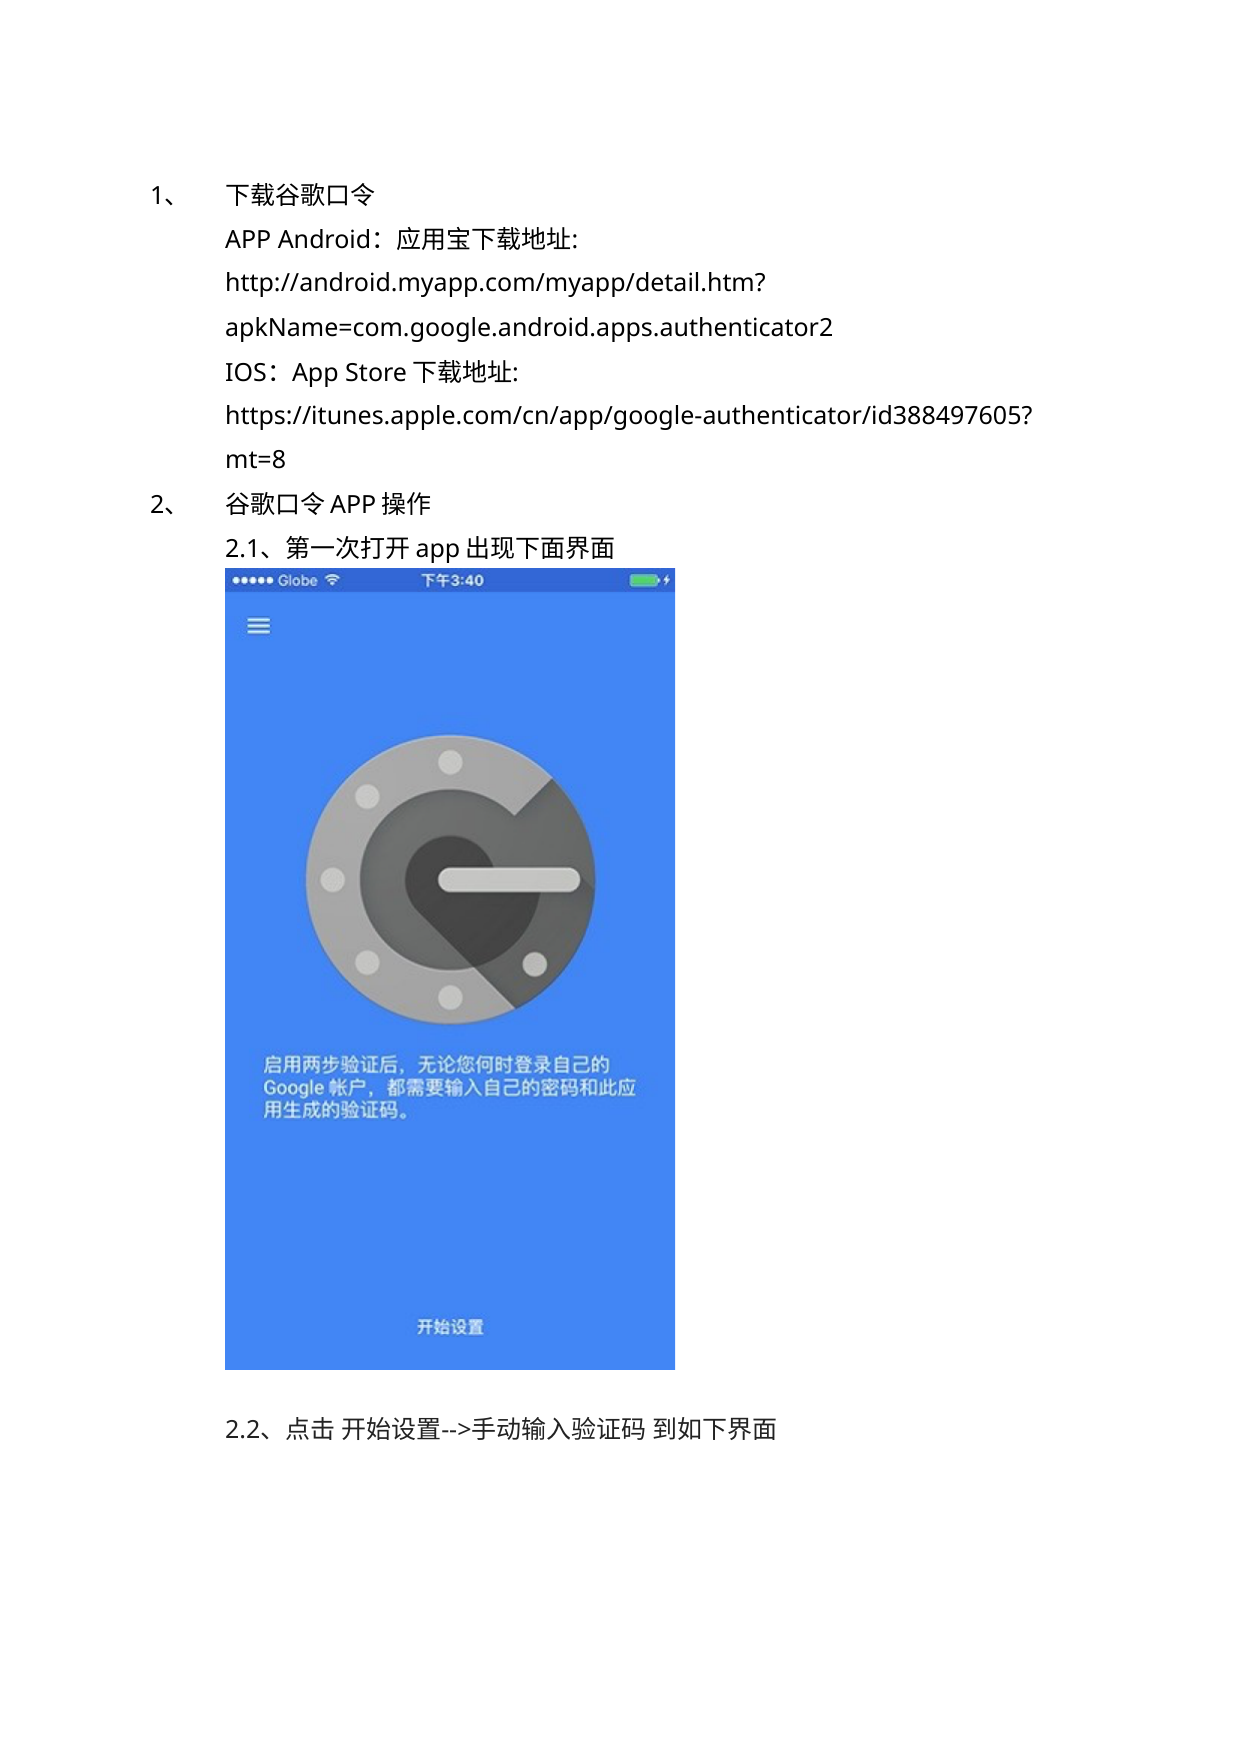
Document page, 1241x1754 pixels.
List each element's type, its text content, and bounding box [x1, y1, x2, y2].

picture [225, 568, 675, 1370]
list 下载谷歌口令 [150, 172, 1090, 216]
list APP Android：应用宝下载地址: [225, 216, 1090, 260]
list https://itunes.apple.com/cn/app/google-authenticator/id388497605?mt=8 [225, 392, 1090, 480]
list http://android.myapp.com/myapp/detail.htm?apkName=com.google.android.apps.authenticator2 [225, 260, 1090, 348]
list 谷歌口令APP操作 [150, 480, 1090, 524]
list 2.2、点击 开始设置-->手动输入验证码 到如下界面 [225, 1406, 1090, 1450]
list 2.1、第一次打开app出现下面界面 [225, 524, 1090, 568]
text IOS：App Store下载地址: [181, 348, 1090, 392]
